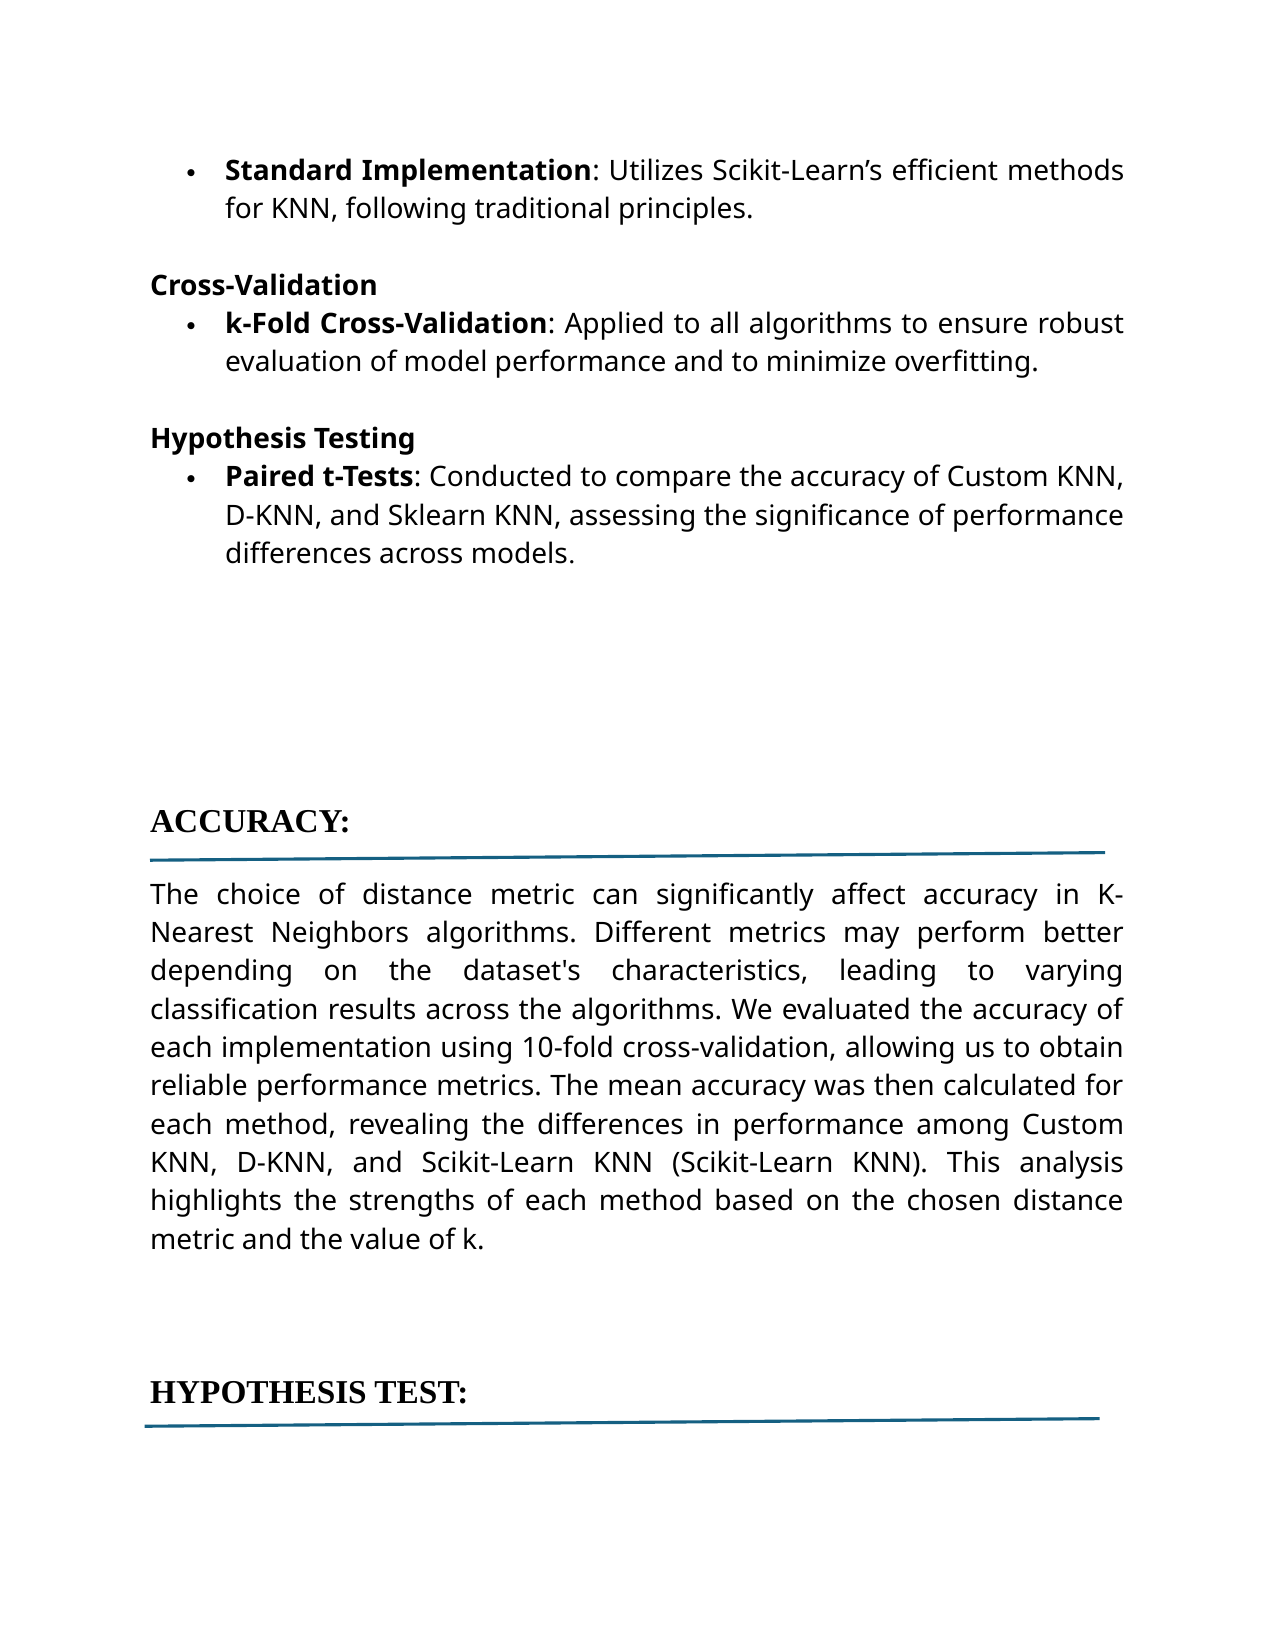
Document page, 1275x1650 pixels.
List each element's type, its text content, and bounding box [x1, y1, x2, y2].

text The choice of distance metric can significantly affect accuracy in K-Nearest Neighbors algorithms. Different metrics may perform better depending on the dataset's characteristics, leading to varying classification results across the algorithms. We evaluated the accuracy of each implementation using 10-fold cross-validation, allowing us to obtain reliable performance metrics. The mean accuracy was then calculated for each method, revealing the differences in performance among Custom KNN, D-KNN, and Scikit-Learn KNN (Scikit-Learn KNN). This analysis highlights the strengths of each method based on the chosen distance metric and the value of k. [150, 874, 1125, 1257]
text ACCURACY: [150, 802, 1125, 840]
text Hypothesis Testing [150, 418, 1125, 457]
list Standard Implementation: Utilizes Scikit-Learn’s efficient methods for KNN, following traditional principles. [187, 150, 1125, 227]
text HYPOTHESIS TEST: [150, 1372, 1125, 1411]
list Paired t-Tests: Conducted to compare the accuracy of Custom KNN, D-KNN, and Sklearn KNN, assessing the significance of performance differences across models. [187, 457, 1125, 572]
list k-Fold Cross-Validation: Applied to all algorithms to ensure robust evaluation of model performance and to minimize overfitting. [187, 303, 1125, 380]
text Cross-Validation [150, 265, 1125, 303]
